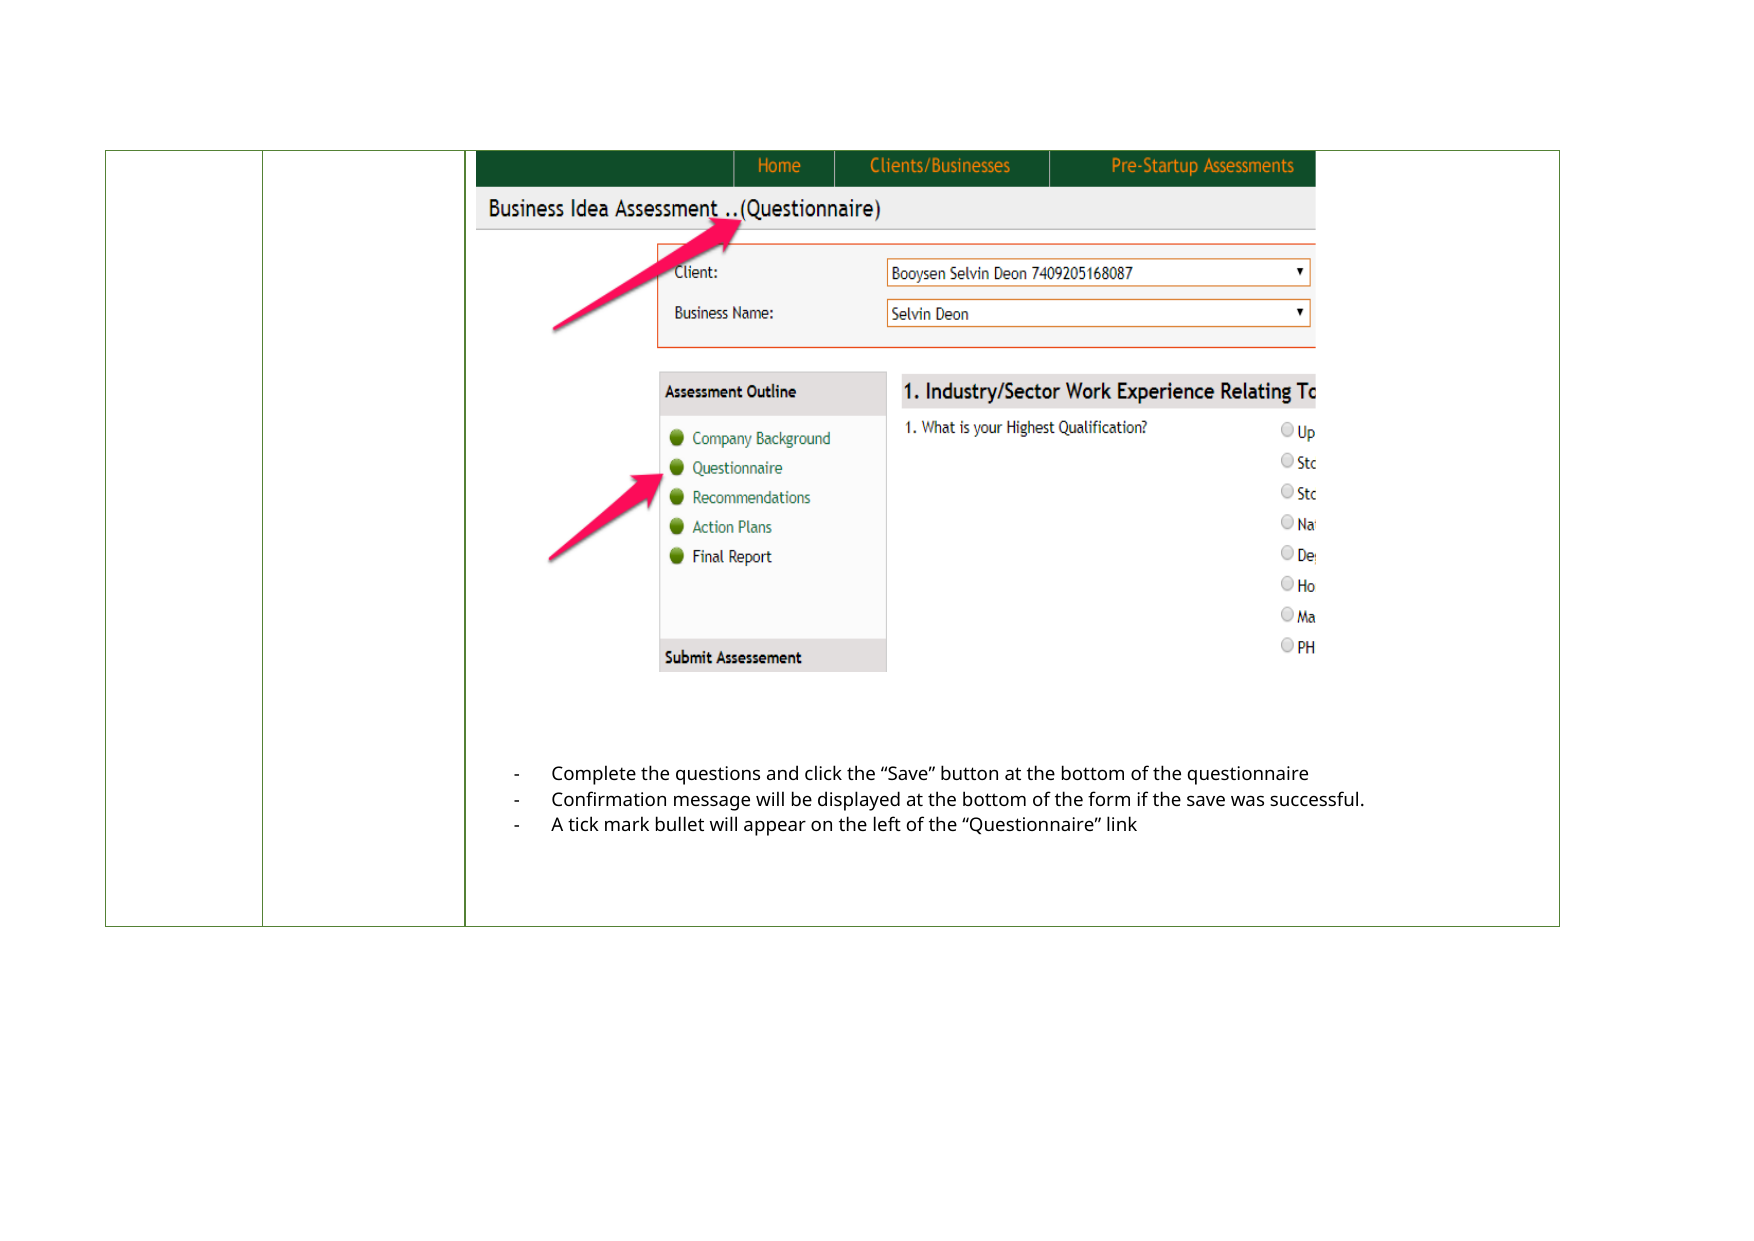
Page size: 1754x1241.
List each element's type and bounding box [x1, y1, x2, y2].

table_cell [263, 151, 464, 926]
picture [476, 151, 1316, 672]
table_cell [466, 151, 1559, 926]
table_cell [106, 151, 262, 926]
